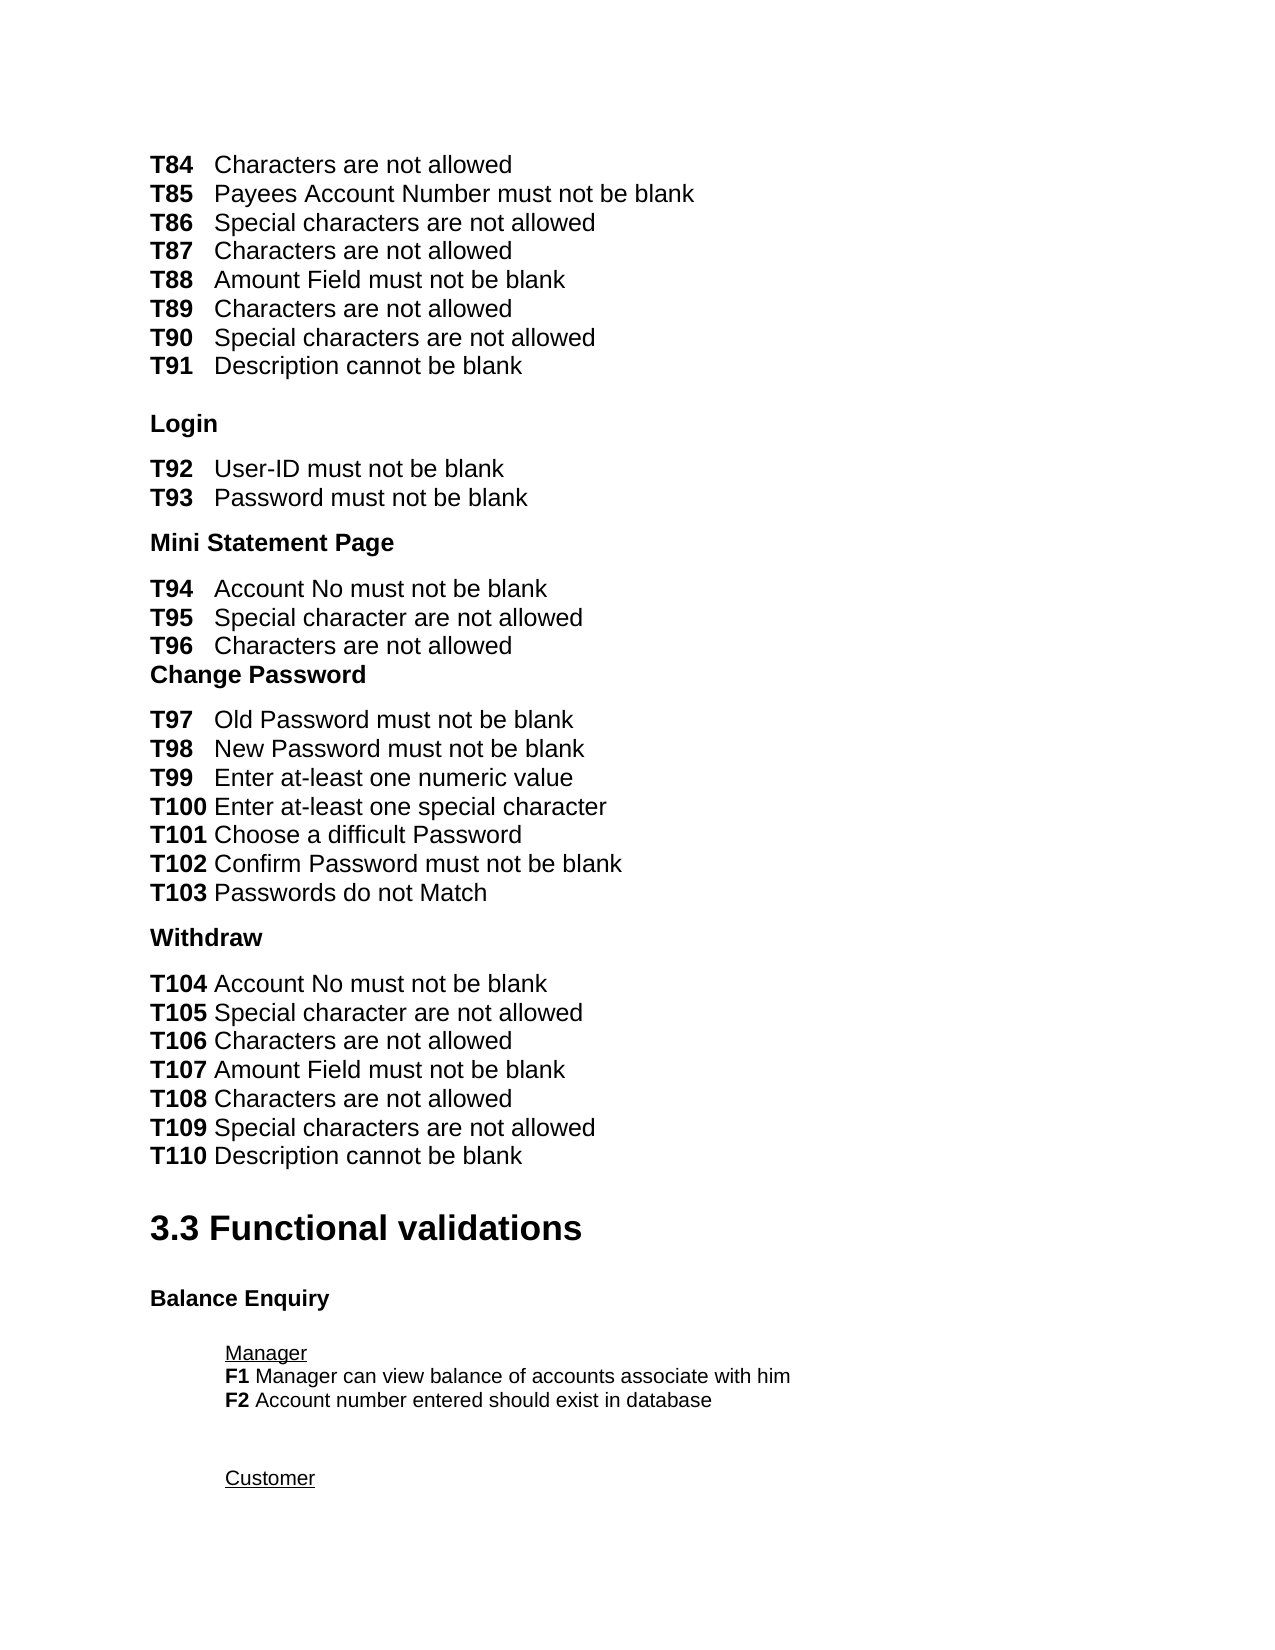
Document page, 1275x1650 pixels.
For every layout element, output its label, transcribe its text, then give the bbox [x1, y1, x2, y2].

text T100 Enter at-least one special character [150, 792, 1125, 820]
text Change Password [150, 660, 1125, 689]
text T105 Special character are not allowed [150, 997, 1125, 1026]
text Balance Enquiry [150, 1285, 1125, 1312]
text T95 Special character are not allowed [150, 602, 1125, 631]
text Manager [150, 1340, 1125, 1364]
text T110 Description cannot be blank [150, 1141, 1125, 1170]
text T101 Choose a difficult Password [150, 820, 1125, 849]
text T97 Old Password must not be blank [150, 705, 1125, 734]
text T89 Characters are not allowed [150, 294, 1125, 322]
text T92 User-ID must not be blank [150, 454, 1125, 483]
text T84 Characters are not allowed [150, 150, 1125, 179]
text F1 Manager can view balance of accounts associate with him [150, 1364, 1125, 1388]
text Mini Statement Page [150, 528, 1125, 557]
text F2 Account number entered should exist in database [150, 1388, 1125, 1412]
text T90 Special characters are not allowed [150, 322, 1125, 351]
text 3.3 Functional validations [150, 1207, 1125, 1248]
text Customer [150, 1466, 1125, 1490]
text T85 Payees Account Number must not be blank [150, 179, 1125, 207]
text Withdraw [150, 923, 1125, 952]
text T106 Characters are not allowed [150, 1026, 1125, 1055]
text T91 Description cannot be blank [150, 351, 1125, 380]
text T86 Special characters are not allowed [150, 207, 1125, 236]
text T103 Passwords do not Match [150, 878, 1125, 907]
text T107 Amount Field must not be blank [150, 1055, 1125, 1084]
text T94 Account No must not be blank [150, 574, 1125, 602]
text T93 Password must not be blank [150, 483, 1125, 512]
text T99 Enter at-least one numeric value [150, 763, 1125, 792]
text T87 Characters are not allowed [150, 236, 1125, 265]
text Login [150, 409, 1125, 437]
text T88 Amount Field must not be blank [150, 265, 1125, 294]
text T108 Characters are not allowed [150, 1084, 1125, 1112]
text T102 Confirm Password must not be blank [150, 849, 1125, 878]
text T96 Characters are not allowed [150, 631, 1125, 660]
text T109 Special characters are not allowed [150, 1112, 1125, 1141]
text T98 New Password must not be blank [150, 734, 1125, 763]
text T104 Account No must not be blank [150, 969, 1125, 997]
